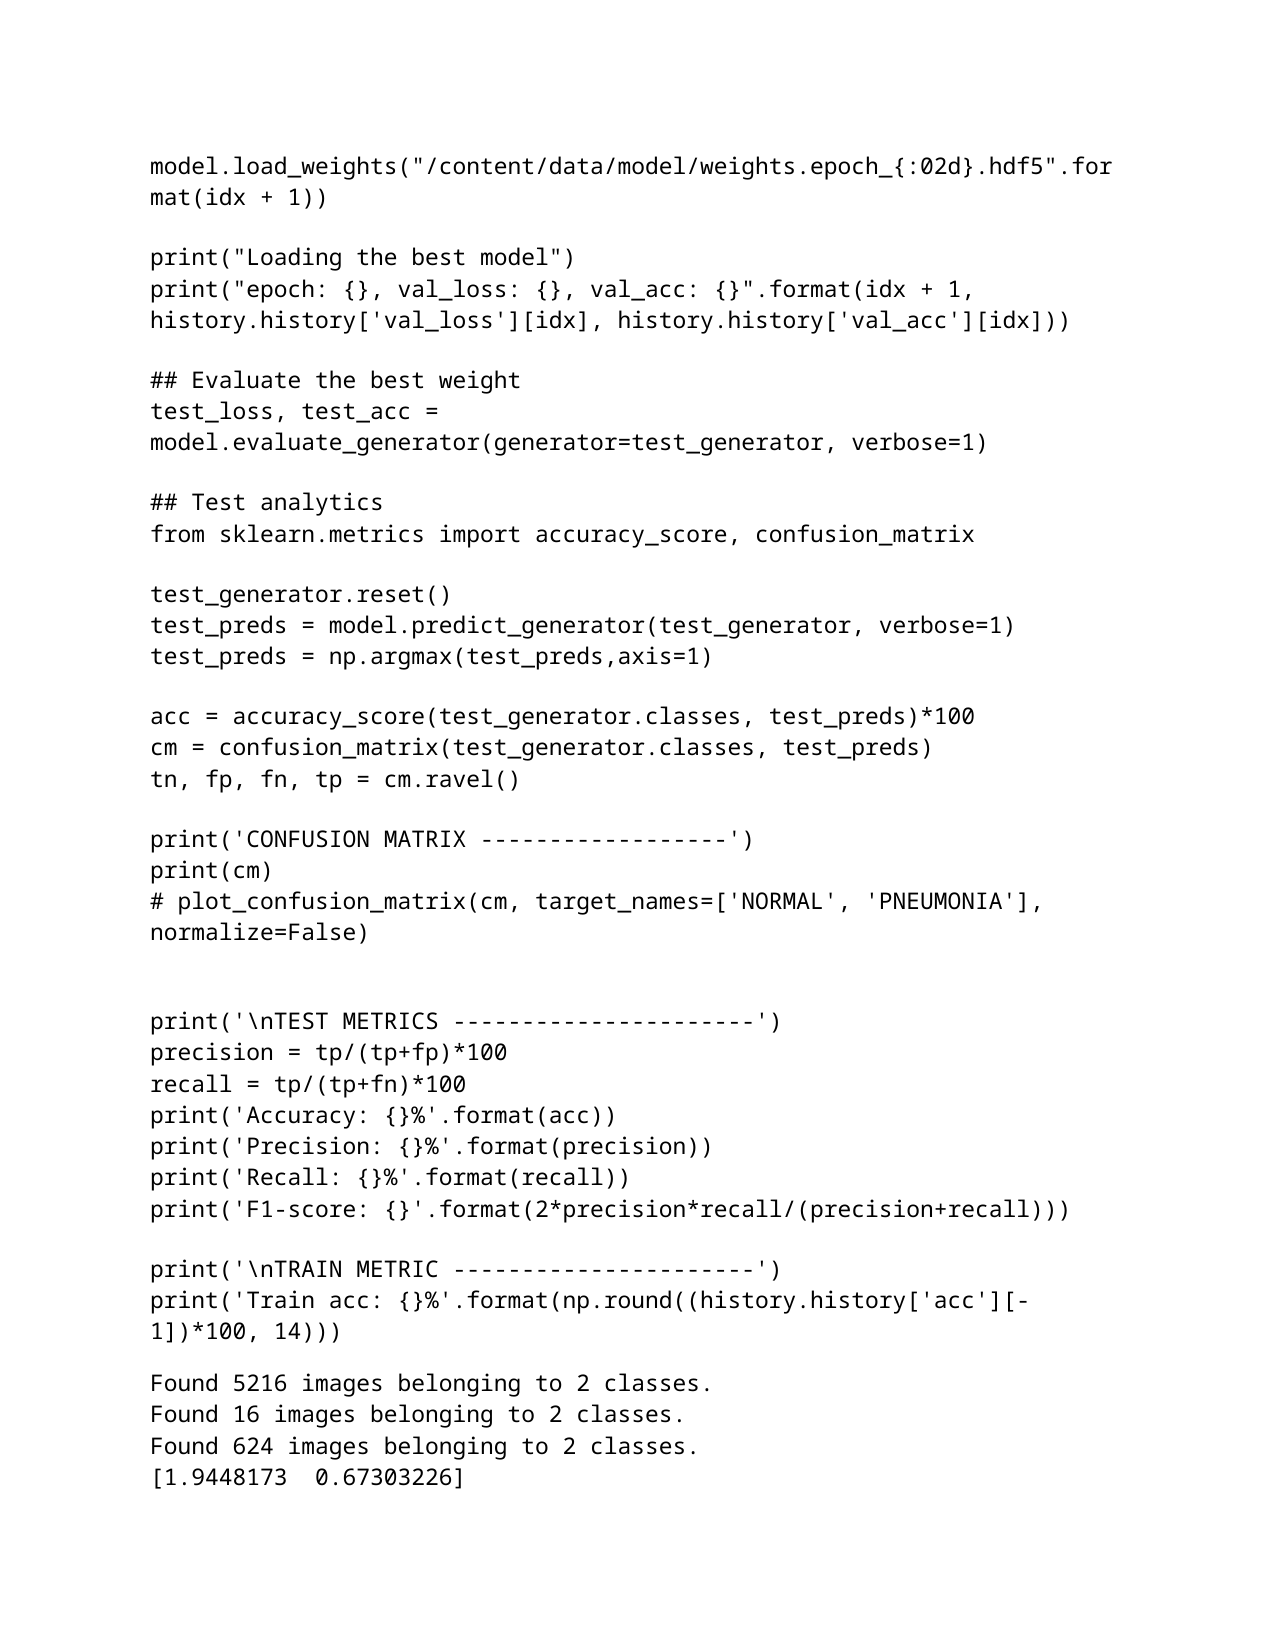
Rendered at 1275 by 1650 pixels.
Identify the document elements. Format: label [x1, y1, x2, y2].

text [150, 150, 1125, 1346]
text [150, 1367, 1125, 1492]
